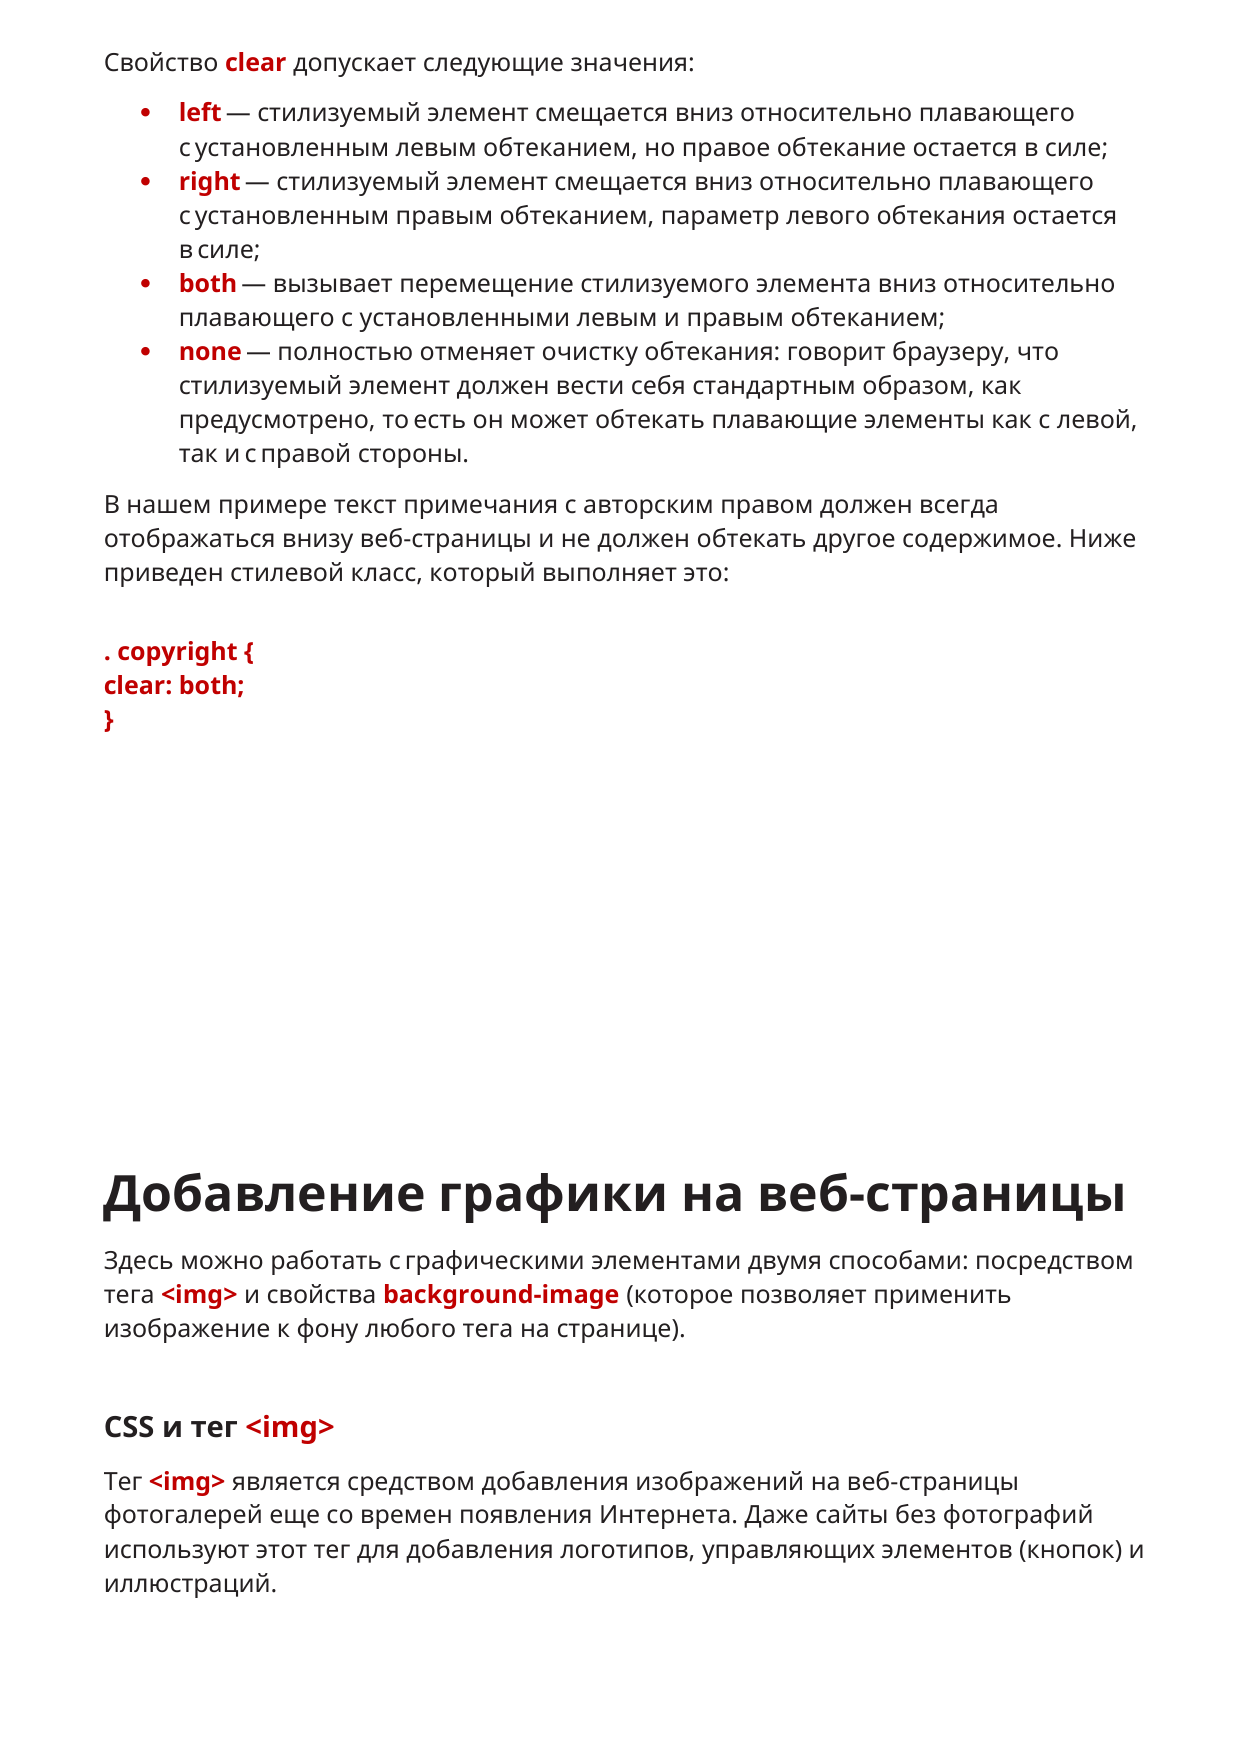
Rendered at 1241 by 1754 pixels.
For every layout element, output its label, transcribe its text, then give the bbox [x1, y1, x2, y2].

text . copyright { clear: both; } [103, 633, 1167, 736]
text Добавление графики на веб-страницы [103, 1158, 1167, 1226]
list none — полностью отменяет очистку обтекания: говорит браузеру, что стилизуемый элемент должен вести себя стандартным образом, как предусмотрено, то есть он может обтекать плавающие элементы как с левой, так и с правой стороны. [141, 333, 1167, 470]
list left — стилизуемый элемент смещается вниз относительно плавающего с установленным левым обтеканием, но правое обтекание остается в силе; [141, 95, 1167, 163]
text Свойство clear допускает следующие значения: [103, 44, 1167, 78]
list both — вызывает перемещение стилизуемого элемента вниз относительно плавающего с установленными левым и правым обтеканием; [141, 265, 1167, 333]
text Тег <img> является средством добавления изображений на веб-страницы фотогалерей еще со времен появления Интернета. Даже сайты без фотографий используют этот тег для добавления логотипов, управляющих элементов (кнопок) и иллюстраций. [103, 1463, 1167, 1599]
list right — стилизуемый элемент смещается вниз относительно плавающего с установленным правым обтеканием, параметр левого обтекания остается в силе; [141, 163, 1167, 265]
text CSS и тег <img> [103, 1407, 1167, 1446]
text Здесь можно работать с графическими элементами двумя способами: посредством тега <img> и свойства background-image (которое позволяет применить изображение к фону любого тега на странице). [103, 1243, 1167, 1345]
text В нашем примере текст примечания с авторским правом должен всегда отображаться внизу веб-страницы и не должен обтекать другое содержимое. Ниже приведен стилевой класс, который выполняет это: [103, 486, 1167, 617]
